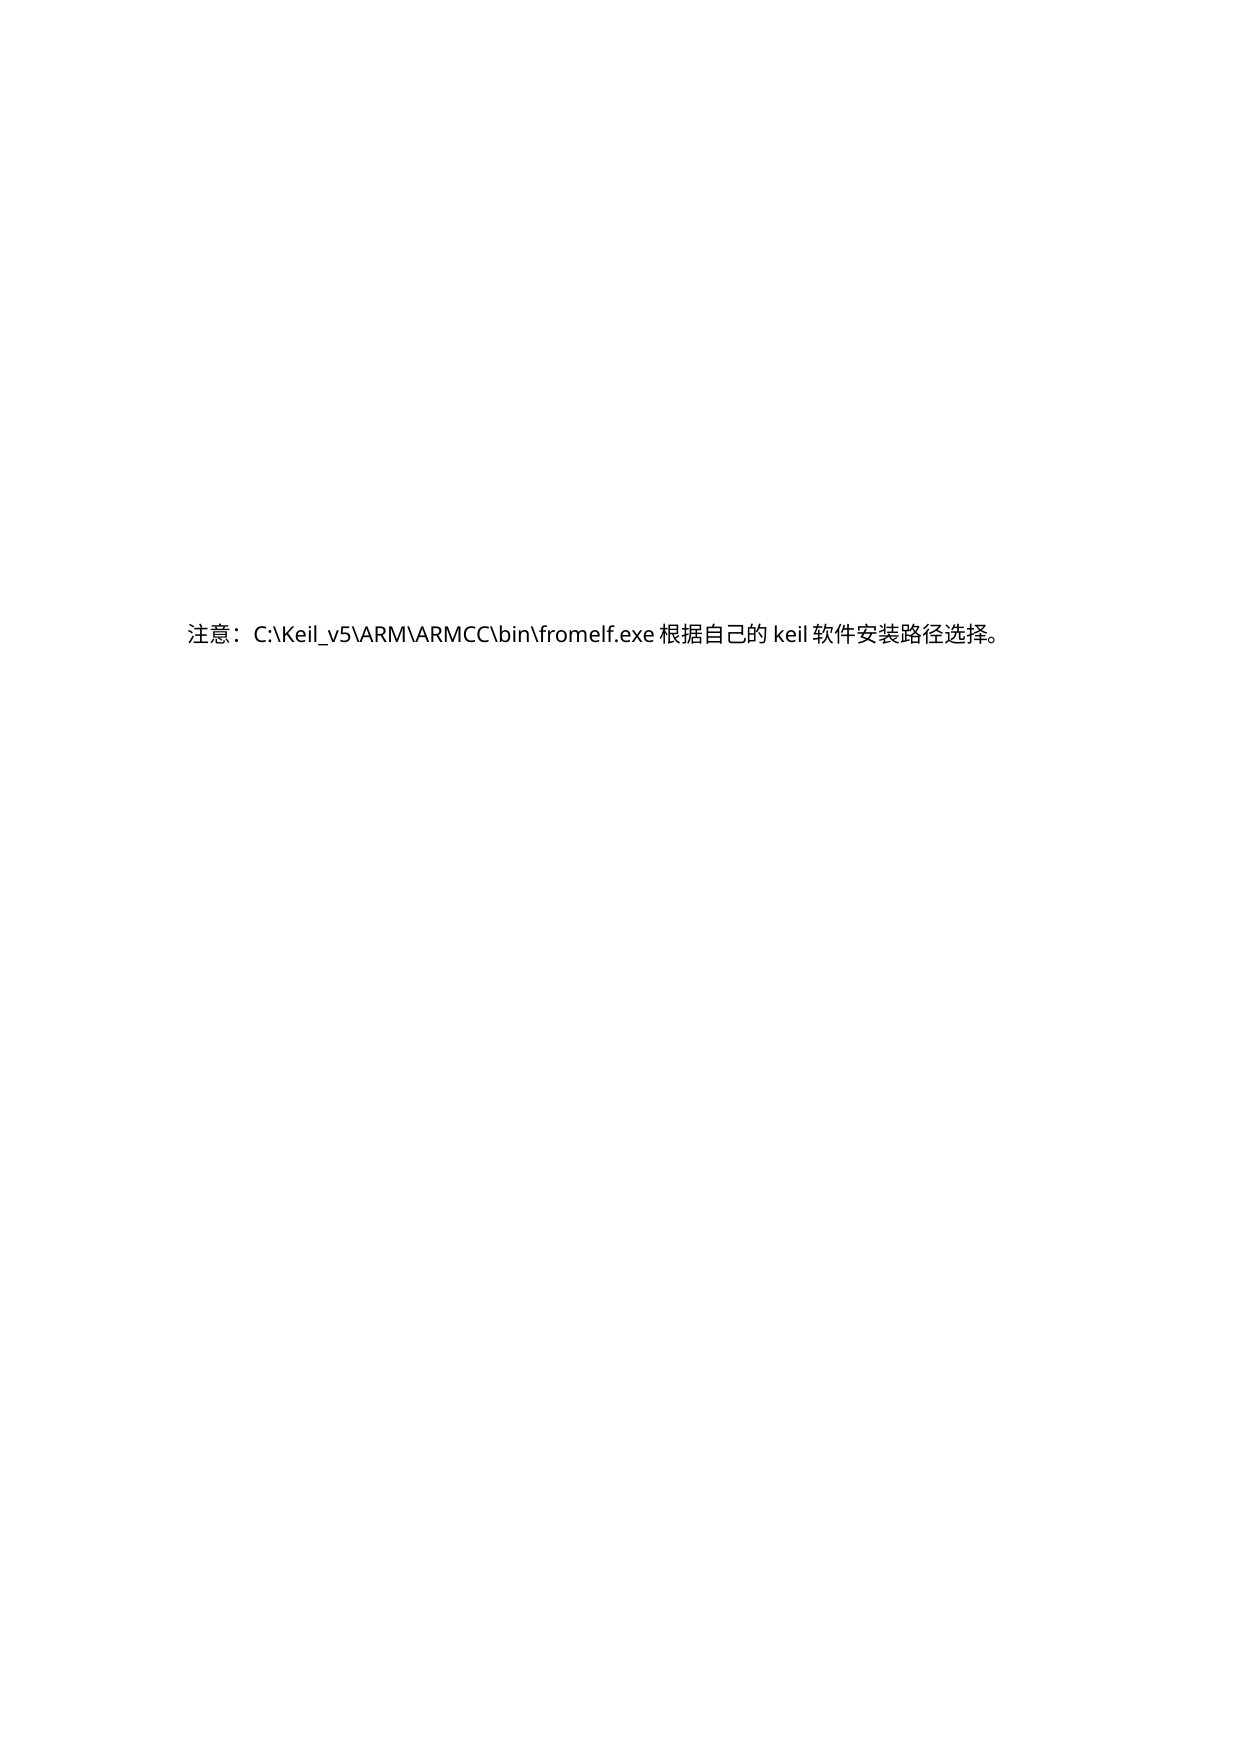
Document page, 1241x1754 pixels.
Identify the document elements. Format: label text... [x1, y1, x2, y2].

text 注意：C:\Keil_v5\ARM\ARMCC\bin\fromelf.exe根据自己的keil软件安装路径选择。 [187, 617, 1053, 649]
